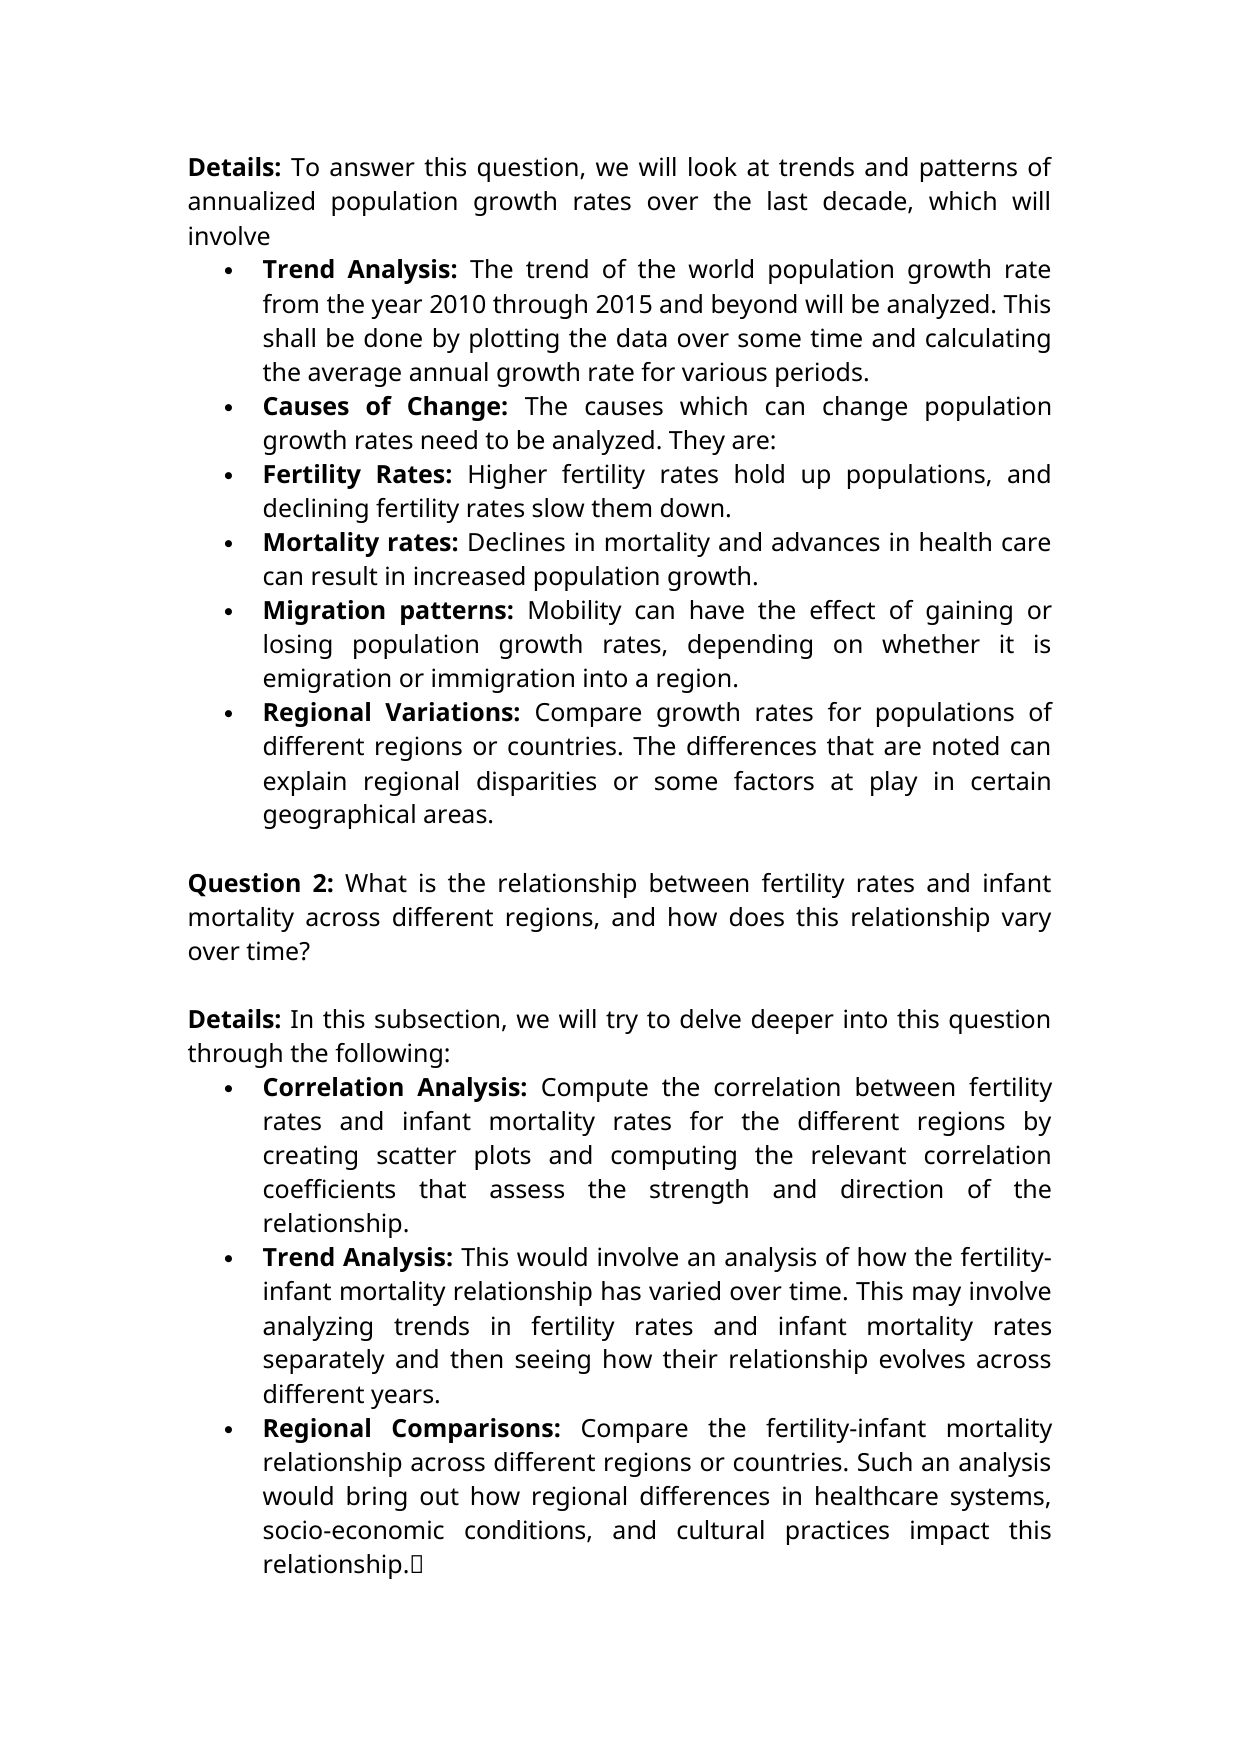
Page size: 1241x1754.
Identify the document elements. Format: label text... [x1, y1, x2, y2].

list Correlation Analysis: Compute the correlation between fertility rates and infant mortality rates for the different regions by creating scatter plots and computing the relevant correlation coefficients that assess the strength and direction of the relationship. [225, 1070, 1053, 1240]
list Details: In this subsection, we will try to delve deeper into this question through the following: [187, 1002, 1053, 1070]
list Trend Analysis: The trend of the world population growth rate from the year 2010 through 2015 and beyond will be analyzed. This shall be done by plotting the data over some time and calculating the average annual growth rate for various periods. [225, 252, 1053, 388]
list Trend Analysis: This would involve an analysis of how the fertility-infant mortality relationship has varied over time. This may involve analyzing trends in fertility rates and infant mortality rates separately and then seeing how their relationship evolves across different years. [225, 1240, 1053, 1410]
list Regional Comparisons: Compare the fertility-infant mortality relationship across different regions or countries. Such an analysis would bring out how regional differences in healthcare systems, socio-economic conditions, and cultural practices impact this relationship. [225, 1410, 1053, 1581]
list Question 2: What is the relationship between fertility rates and infant mortality across different regions, and how does this relationship vary over time? [187, 865, 1053, 967]
list Migration patterns: Mobility can have the effect of gaining or losing population growth rates, depending on whether it is emigration or immigration into a region. [225, 593, 1053, 695]
list Regional Variations: Compare growth rates for populations of different regions or countries. The differences that are noted can explain regional disparities or some factors at play in certain geographical areas. [225, 695, 1053, 831]
list Fertility Rates: Higher fertility rates hold up populations, and declining fertility rates slow them down. [225, 457, 1053, 525]
list Mortality rates: Declines in mortality and advances in health care can result in increased population growth. [225, 525, 1053, 593]
list Details: To answer this question, we will look at trends and patterns of annualized population growth rates over the last decade, which will involve [187, 150, 1053, 252]
list Causes of Change: The causes which can change population growth rates need to be analyzed. They are: [225, 388, 1053, 457]
